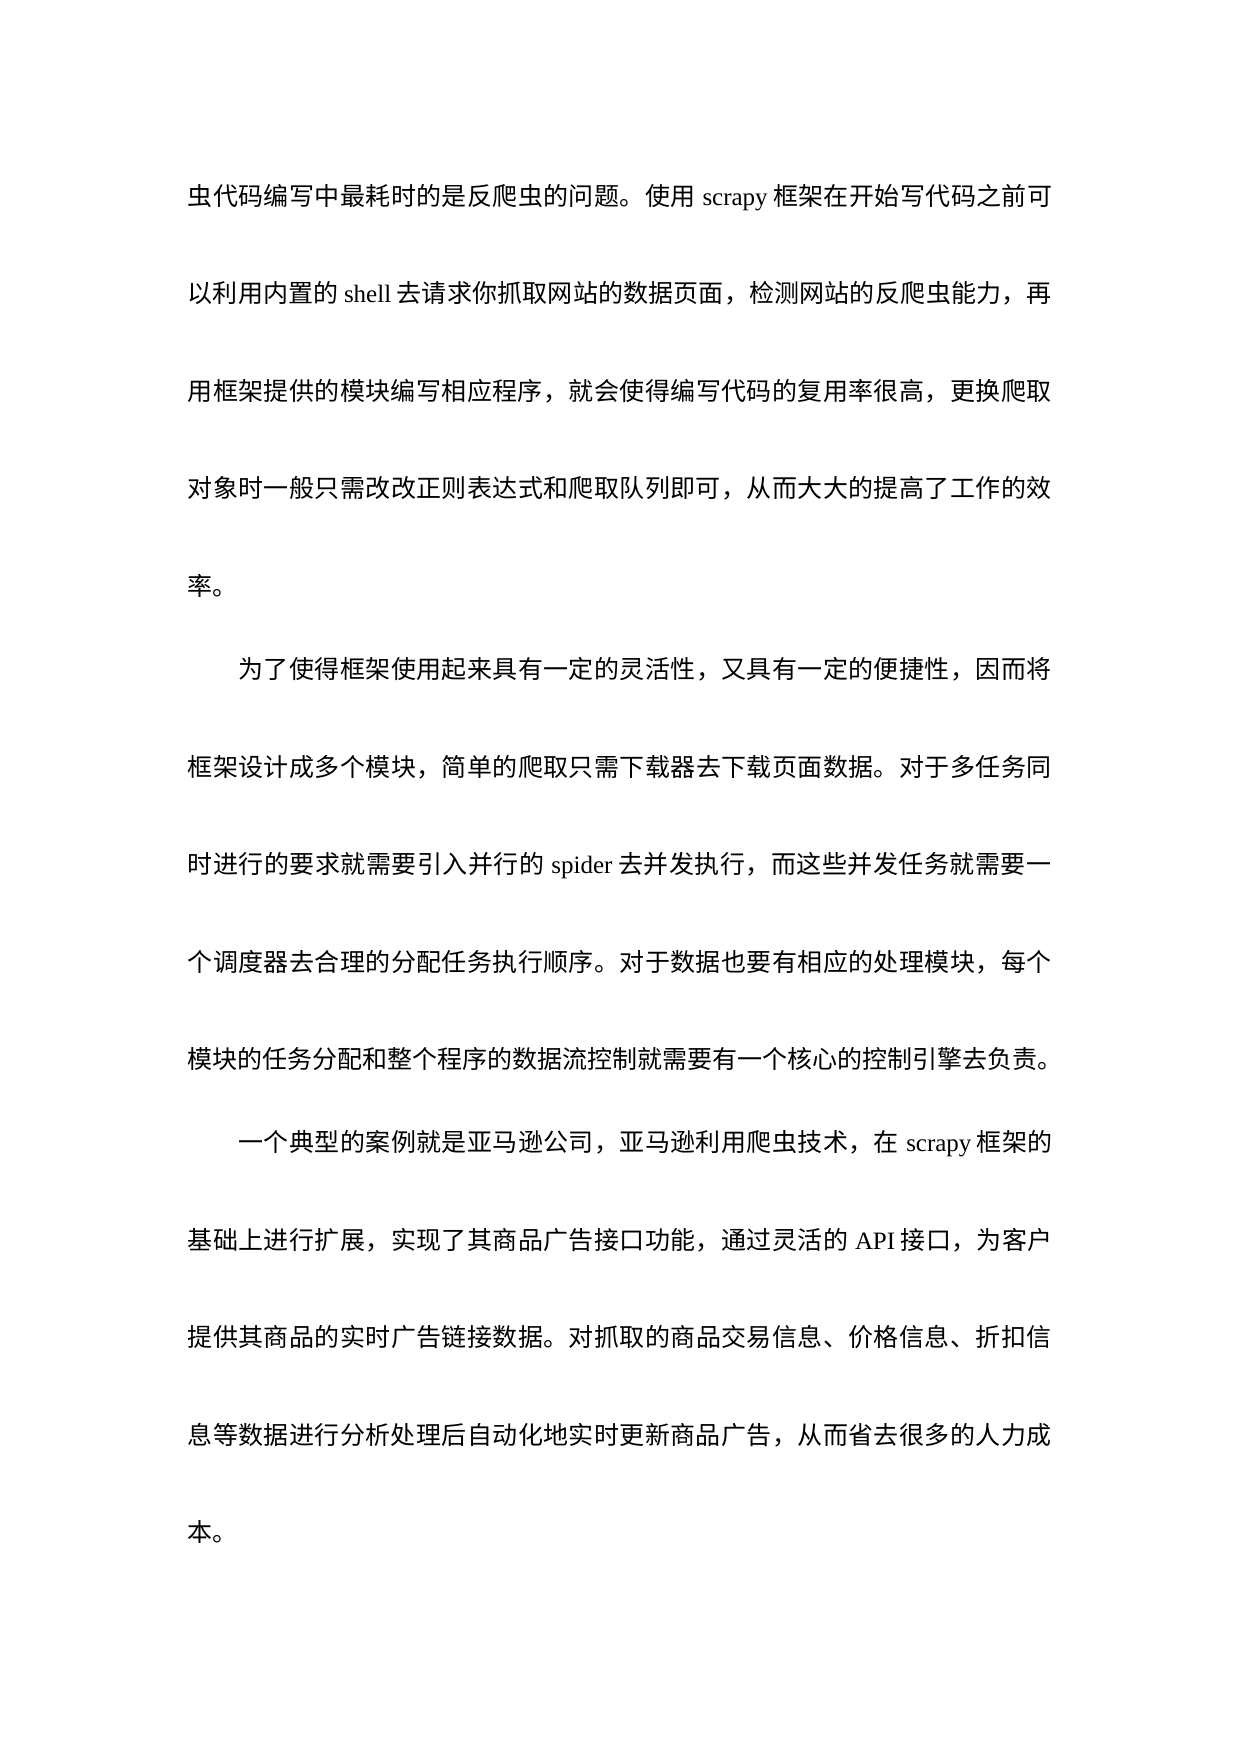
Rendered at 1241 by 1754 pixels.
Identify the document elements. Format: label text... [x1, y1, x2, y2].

text 一个典型的案例就是亚马逊公司，亚马逊利用爬虫技术，在scrapy框架的基础上进行扩展，实现了其商品广告接口功能，通过灵活的API接口，为客户提供其商品的实时广告链接数据。对抓取的商品交易信息、价格信息、折扣信息等数据进行分析处理后自动化地实时更新商品广告，从而省去很多的人力成本。 [187, 1108, 1053, 1563]
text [187, 162, 1053, 617]
text 为了使得框架使用起来具有一定的灵活性，又具有一定的便捷性，因而将框架设计成多个模块，简单的爬取只需下载器去下载页面数据。对于多任务同时进行的要求就需要引入并行的spider去并发执行，而这些并发任务就需要一个调度器去合理的分配任务执行顺序。对于数据也要有相应的处理模块，每个模块的任务分配和整个程序的数据流控制就需要有一个核心的控制引擎去负责。 [187, 635, 1053, 1090]
